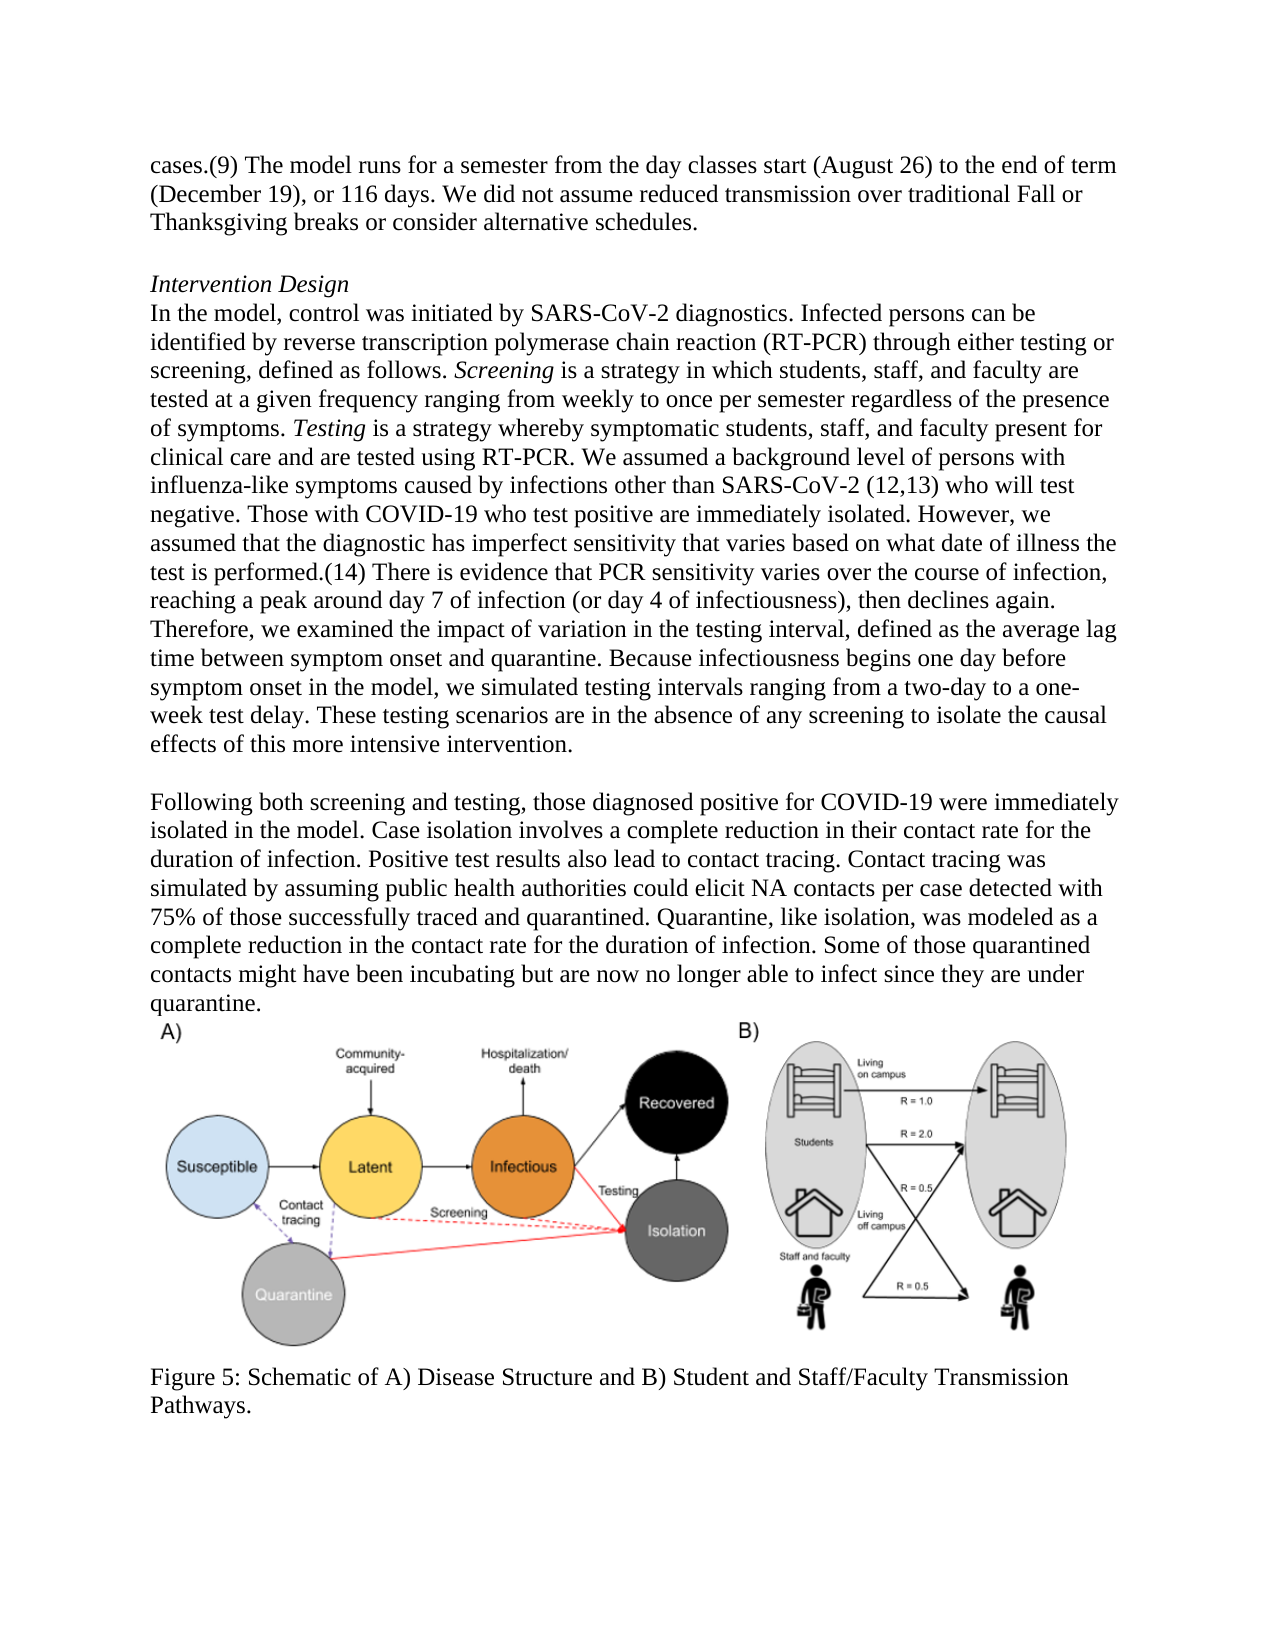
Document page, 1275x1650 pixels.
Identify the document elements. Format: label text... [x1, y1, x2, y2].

picture [150, 1016, 1077, 1362]
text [150, 150, 1125, 236]
text In the model, control was initiated by SARS-CoV-2 diagnostics. Infected persons can be identified by reverse transcription polymerase chain reaction (RT-PCR) through either testing or screening, defined as follows. Screening is a strategy in which students, staff, and faculty are tested at a given frequency ranging from weekly to once per semester regardless of the presence of symptoms. Testing is a strategy whereby symptomatic students, staff, and faculty present for clinical care and are tested using RT-PCR. We assumed a background level of persons with influenza-like symptoms caused by infections other than SARS-CoV-2 (12,13) who will test negative. Those with COVID-19 who test positive are immediately isolated. However, we assumed that the diagnostic has imperfect sensitivity that varies based on what date of illness the test is performed.(14) There is evidence that PCR sensitivity varies over the course of infection, reaching a peak around day 7 of infection (or day 4 of infectiousness), then declines again. Therefore, we examined the impact of variation in the testing interval, defined as the average lag time between symptom onset and quarantine. Because infectiousness begins one day before symptom onset in the model, we simulated testing intervals ranging from a two-day to a one-week test delay. These testing scenarios are in the absence of any screening to isolate the causal effects of this more intensive intervention. [150, 298, 1125, 758]
subtitle Intervention Design [150, 269, 1125, 298]
text Figure 5: Schematic of A) Disease Structure and B) Student and Staff/Faculty Transmission Pathways. [150, 1362, 1125, 1419]
text Following both screening and testing, those diagnosed positive for COVID-19 were immediately isolated in the model. Case isolation involves a complete reduction in their contact rate for the duration of infection. Positive test results also lead to contact tracing. Contact tracing was simulated by assuming public health authorities could elicit NA contacts per case detected with 75% of those successfully traced and quarantined. Quarantine, like isolation, was modeled as a complete reduction in the contact rate for the duration of infection. Some of those quarantined contacts might have been incubating but are now no longer able to infect since they are under quarantine. [150, 787, 1125, 1017]
